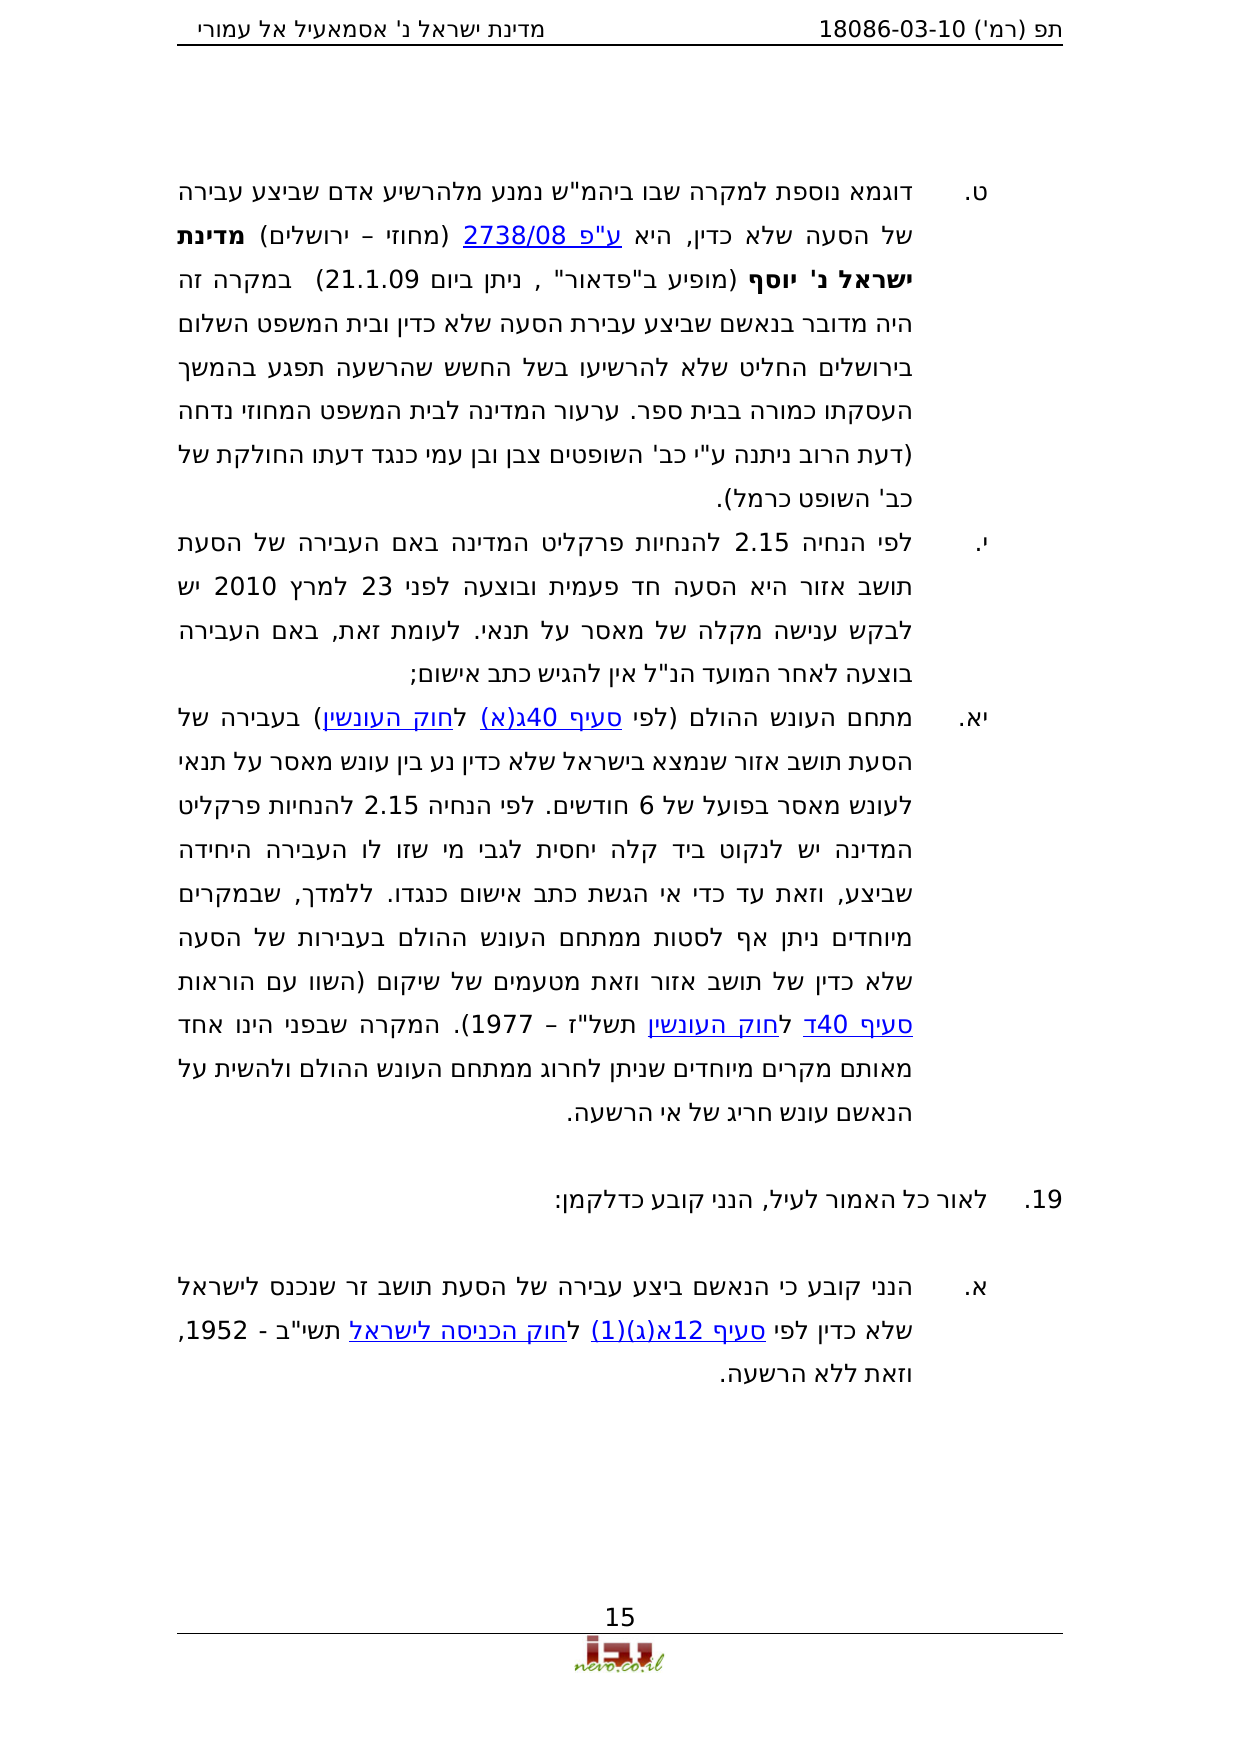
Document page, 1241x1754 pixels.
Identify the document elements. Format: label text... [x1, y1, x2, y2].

text 19. לאור כל האמור לעיל, הנני קובע כדלקמן: [177, 1185, 1063, 1214]
list דוגמא נוספת למקרה שבו ביהמ"ש נמנע מלהרשיע אדם שביצע עבירה של הסעה שלא כדין, היא ע"פ 2738/08 (מחוזי – ירושלים) מדינת ישראל נ' יוסף (מופיע ב"פדאור" , ניתן ביום 21.1.09) במקרה זה היה מדובר בנאשם שביצע עבירת הסעה שלא כדין ובית המשפט השלום בירושלים החליט שלא להרשיעו בשל החשש שהרשעה תפגע בהמשך העסקתו כמורה בבית ספר. ערעור המדינה לבית המשפט המחוזי נדחה (דעת הרוב ניתנה ע"י כב' השופטים צבן ובן עמי כנגד דעתו החולקת של כב' השופט כרמל). [177, 177, 988, 513]
list לפי הנחיה 2.15 להנחיות פרקליט המדינה באם העבירה של הסעת תושב אזור היא הסעה חד פעמית ובוצעה לפני 23 למרץ 2010 יש לבקש ענישה מקלה של מאסר על תנאי. לעומת זאת, באם העבירה בוצעה לאחר המועד הנ"ל אין להגיש כתב אישום; [177, 528, 988, 689]
picture [574, 1635, 666, 1673]
text א. הנני קובע כי הנאשם ביצע עבירה של הסעת תושב זר שנכנס לישראל שלא כדין לפי סעיף 12א(ג)(1) לחוק הכניסה לישראל תשי"ב - 1952, וזאת ללא הרשעה. [177, 1272, 988, 1389]
list מתחם העונש ההולם (לפי סעיף 40ג(א) לחוק העונשין) בעבירה של הסעת תושב אזור שנמצא בישראל שלא כדין נע בין עונש מאסר על תנאי לעונש מאסר בפועל של 6 חודשים. לפי הנחיה 2.15 להנחיות פרקליט המדינה יש לנקוט ביד קלה יחסית לגבי מי שזו לו העבירה היחידה שביצע, וזאת עד כדי אי הגשת כתב אישום כנגדו. ללמדך, שבמקרים מיוחדים ניתן אף לסטות ממתחם העונש ההולם בעבירות של הסעה שלא כדין של תושב אזור וזאת מטעמים של שיקום (השוו עם הוראות סעיף 40ד לחוק העונשין תשל"ז – 1977). המקרה שבפני הינו אחד מאותם מקרים מיוחדים שניתן לחרוג ממתחם העונש ההולם ולהשית על הנאשם עונש חריג של אי הרשעה. [177, 703, 988, 1127]
